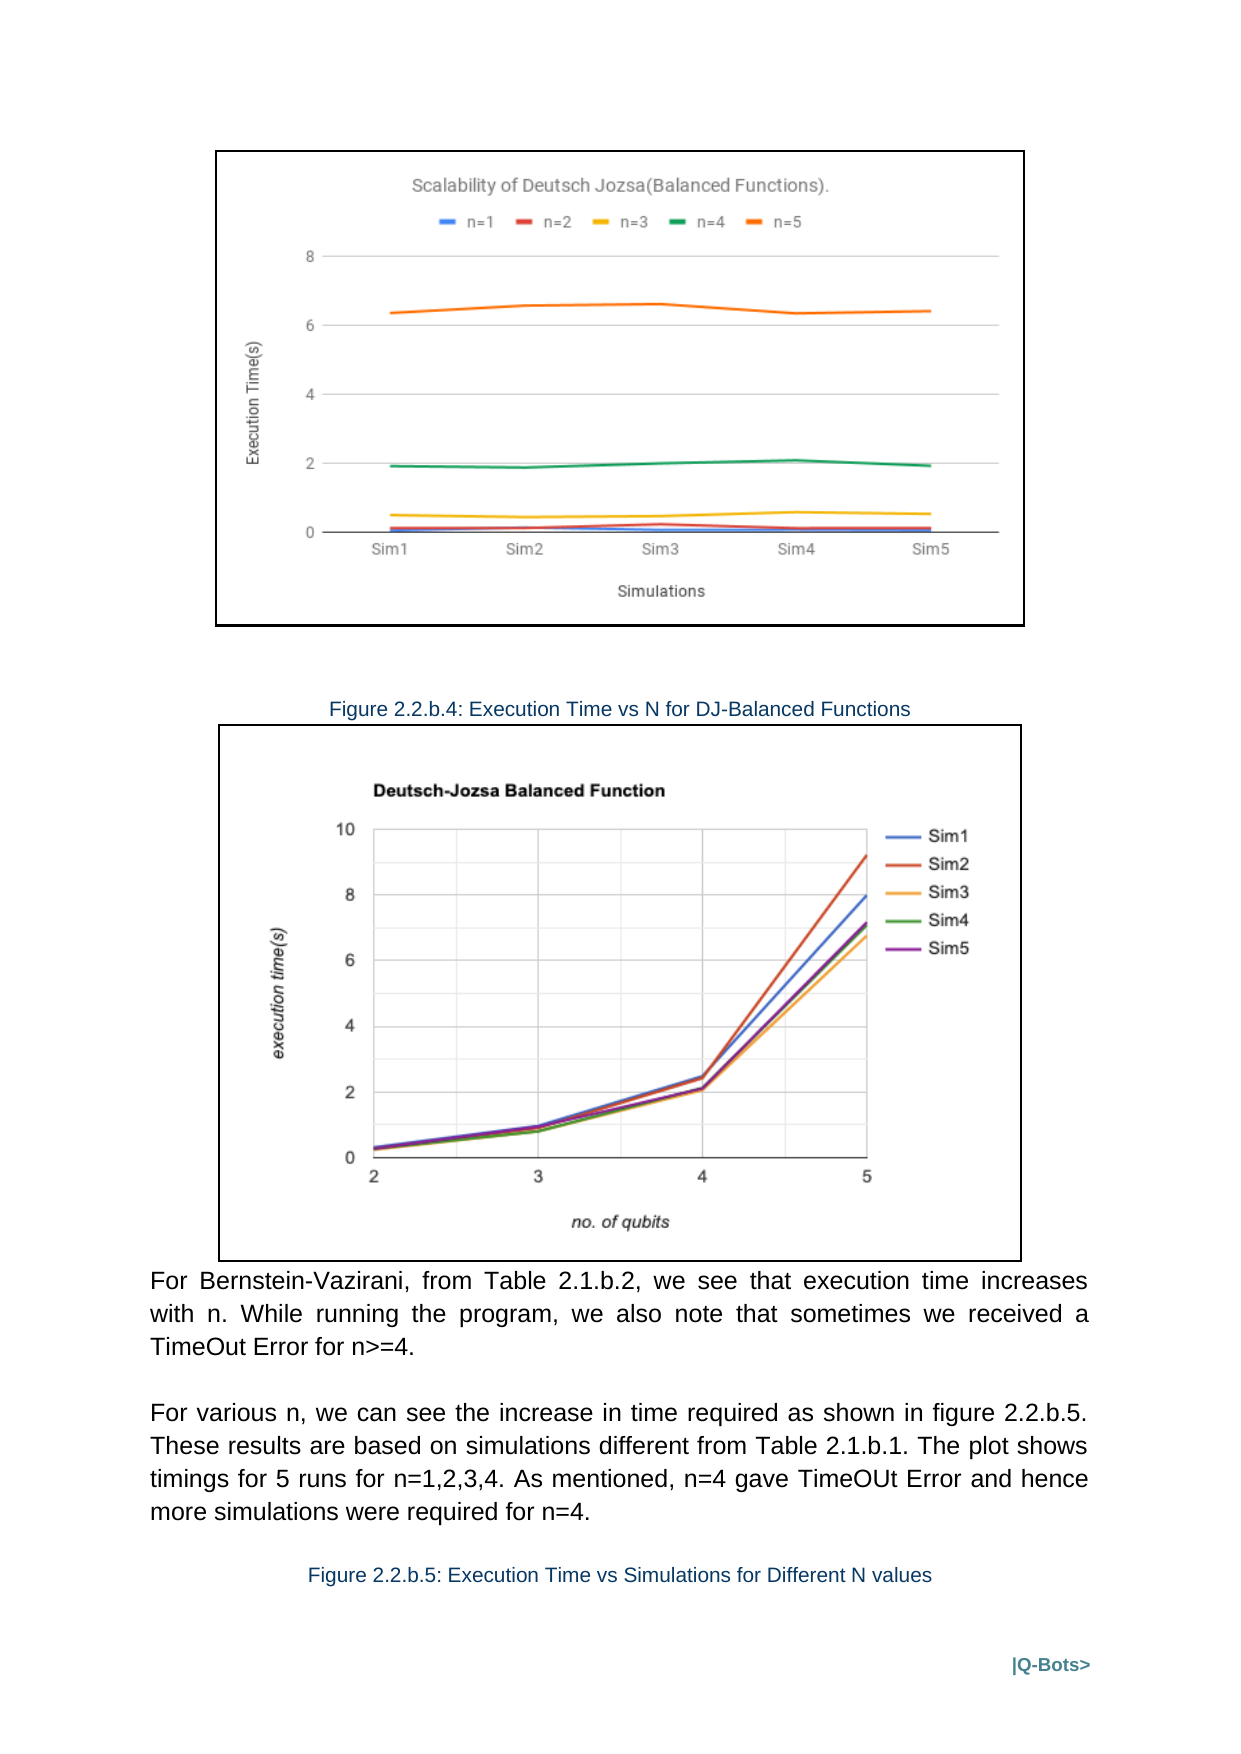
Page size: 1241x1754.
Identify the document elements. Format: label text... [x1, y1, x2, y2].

picture [217, 152, 1023, 624]
text For various n, we can see the increase in time required as shown in figure 2.2.b.5. These results are based on simulations different from Table 2.1.b.1. The plot shows timings for 5 runs for n=1,2,3,4. As mentioned, n=4 gave TimeOUt Error and hence more simulations were required for n=4. [150, 1398, 1090, 1526]
text Figure 2.2.b.5: Execution Time vs Simulations for Different N values [150, 1563, 1090, 1587]
picture [220, 726, 1020, 1260]
text For Bernstein-Vazirani, from Table 2.1.b.2, we see that execution time increases with n. While running the program, we also note that sometimes we received a TimeOut Error for n>=4. [150, 1266, 1090, 1360]
